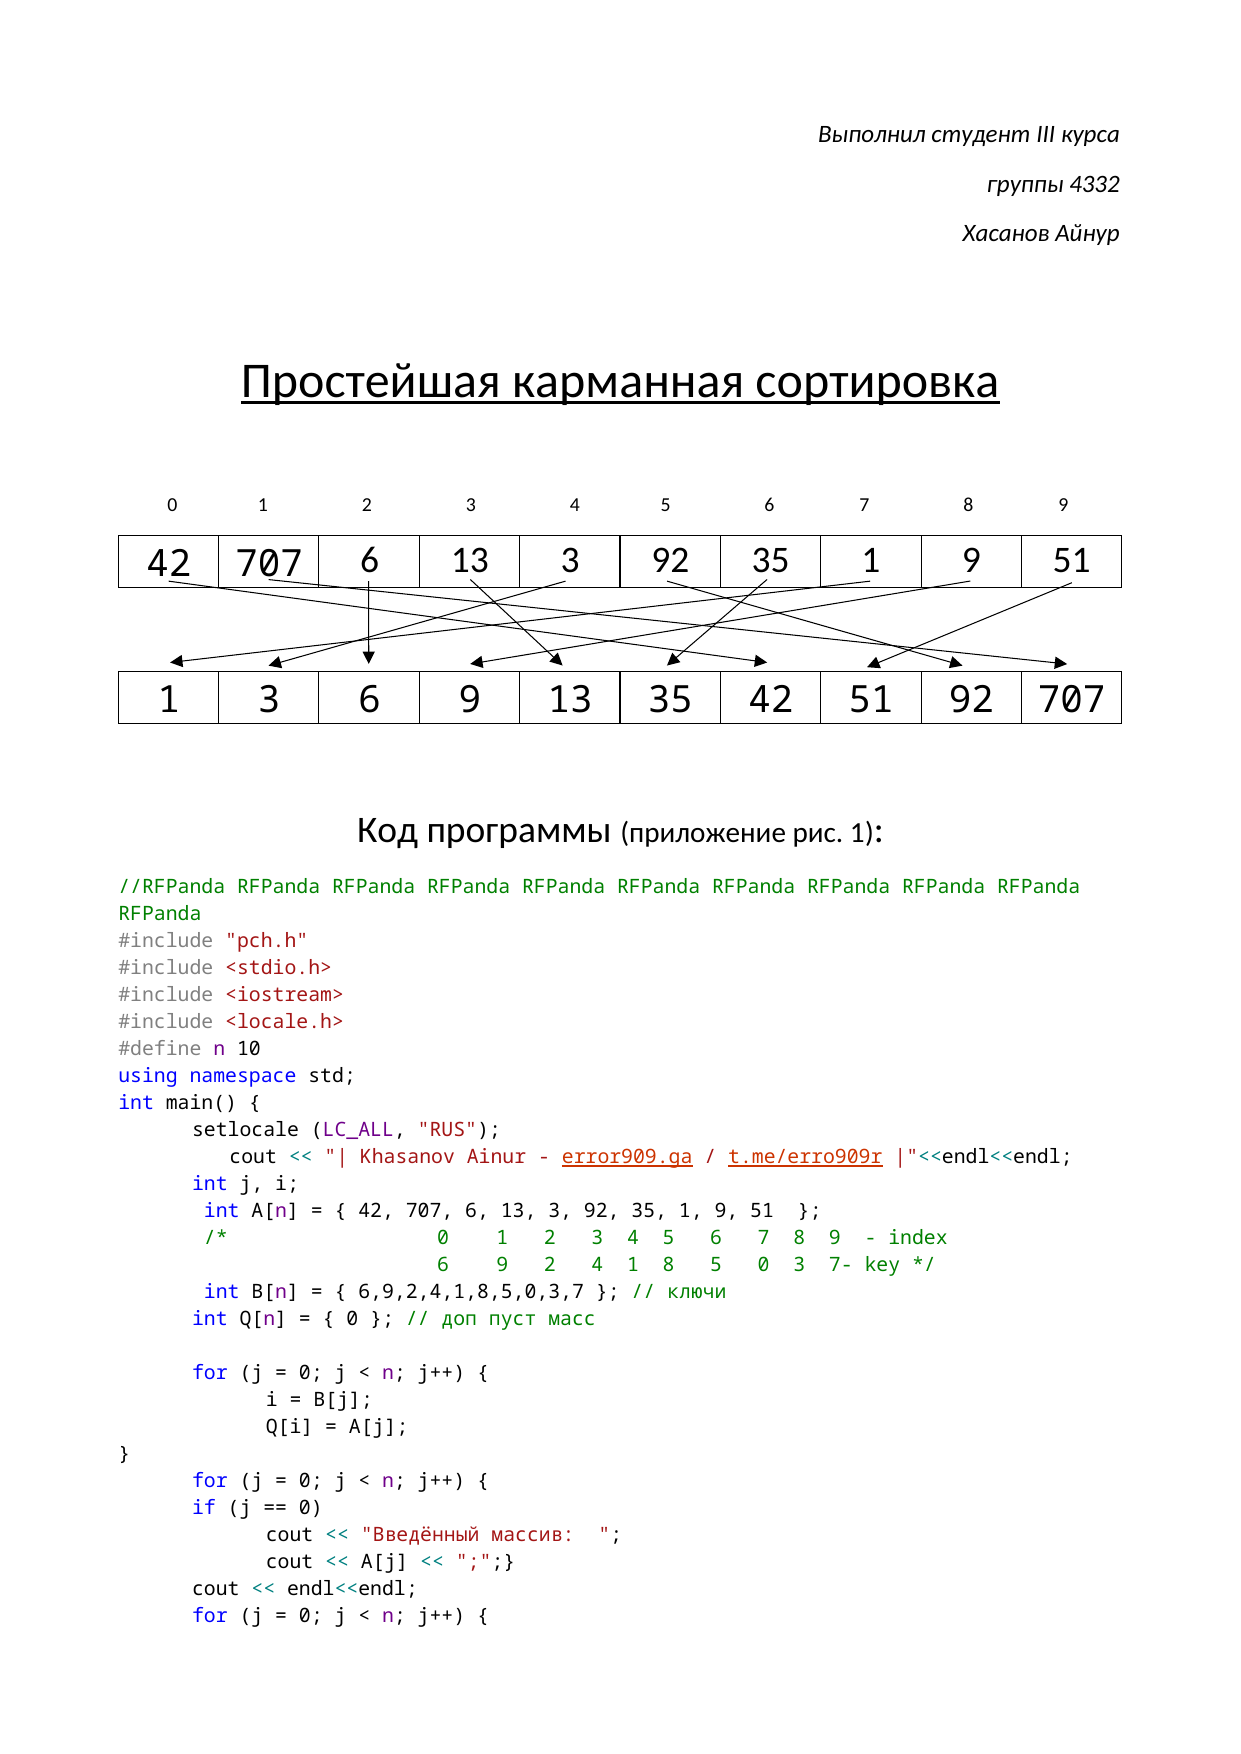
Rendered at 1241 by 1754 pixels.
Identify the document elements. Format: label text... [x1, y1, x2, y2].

table_header 35 [621, 672, 720, 723]
table_header 92 [621, 536, 720, 587]
table_header 707 [219, 536, 318, 587]
text 0 1 2 3 4 5 6 7 8 9 [118, 492, 1122, 517]
text int main() { [118, 1088, 1122, 1115]
text using namespace std; [118, 1061, 1122, 1088]
text i = B[j]; [118, 1385, 1122, 1412]
table_header 1 [821, 536, 921, 587]
text cout << "Введённый массив: "; [118, 1520, 1122, 1547]
table_header 51 [821, 672, 921, 723]
text for (j = 0; j < n; j++) { [118, 1358, 1122, 1385]
text for (j = 0; j < n; j++) { [118, 1601, 1122, 1628]
text Выполнил студент III курса [118, 118, 1122, 149]
table_header 3 [219, 672, 318, 723]
text int Q[n] = { 0 }; // доп пуст масс [118, 1304, 1122, 1331]
text 6 9 2 4 1 8 5 0 3 7- key */ [118, 1250, 1122, 1277]
text setlocale (LC_ALL, "RUS"); [118, 1115, 1122, 1142]
table_header 13 [520, 672, 619, 723]
text Код программы (приложение рис. 1): [118, 806, 1122, 852]
text cout << "| Khasanov Ainur - error909.ga / t.me/erro909r |"<<endl<<endl; [229, 1142, 1122, 1169]
table_header 92 [922, 672, 1021, 723]
text } [118, 1439, 1122, 1466]
table_header 51 [1022, 536, 1121, 587]
text //RFPanda RFPanda RFPanda RFPanda RFPanda RFPanda RFPanda RFPanda RFPanda RFPanda RFPanda [118, 873, 1122, 927]
text #include <locale.h> [118, 1007, 1122, 1034]
text cout << endl<<endl; [118, 1574, 1122, 1601]
text int j, i; [118, 1169, 1122, 1196]
table_header 6 [319, 536, 419, 587]
table_header 3 [520, 536, 619, 587]
text cout << A[j] << ";";} [118, 1547, 1122, 1574]
text #include <iostream> [118, 981, 1122, 1007]
table_header 42 [721, 672, 820, 723]
text int B[n] = { 6,9,2,4,1,8,5,0,3,7 }; // ключи [118, 1277, 1122, 1304]
text #include <stdio.h> [118, 953, 1122, 981]
text /* 0 1 2 3 4 5 6 7 8 9 - index [118, 1223, 1122, 1250]
table_header 9 [922, 536, 1021, 587]
text Простейшая карманная сортировка [118, 349, 1122, 410]
table_header 9 [420, 672, 519, 723]
text for (j = 0; j < n; j++) { [118, 1466, 1122, 1493]
table_header 6 [319, 672, 419, 723]
text if (j == 0) [118, 1493, 1122, 1520]
table_header 1 [119, 672, 218, 723]
text группы 4332 [118, 168, 1122, 198]
text #define n 10 [118, 1034, 1122, 1061]
text #include "pch.h" [118, 927, 1122, 953]
text Хасанов Айнур [118, 217, 1122, 248]
table_header 13 [420, 536, 519, 587]
table_header 707 [1022, 672, 1121, 723]
table_header 35 [721, 536, 820, 587]
text int A[n] = { 42, 707, 6, 13, 3, 92, 35, 1, 9, 51 }; [118, 1196, 1122, 1223]
table_header 42 [119, 536, 218, 587]
text Q[i] = A[j]; [118, 1412, 1122, 1439]
